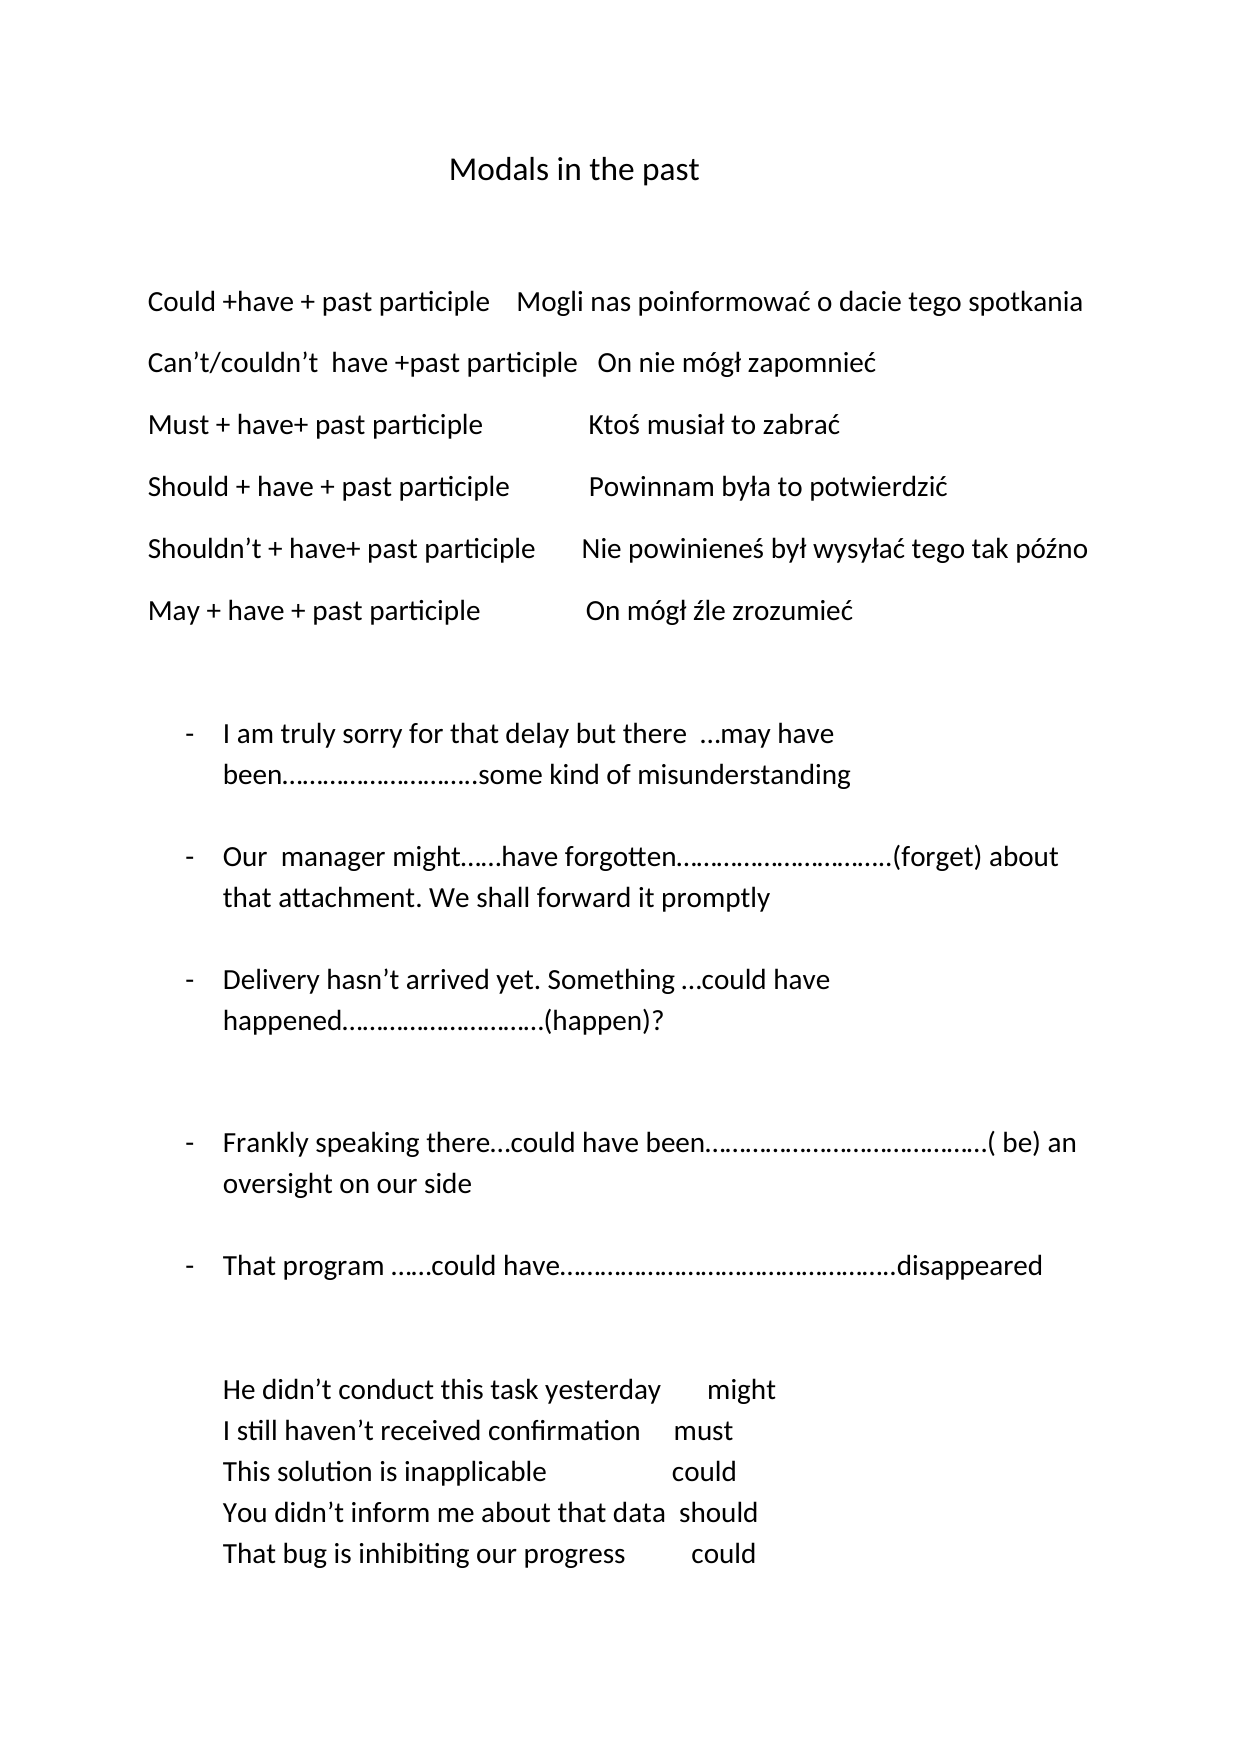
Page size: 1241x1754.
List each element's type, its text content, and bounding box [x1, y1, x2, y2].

list Our manager might……have forgotten…………………………..(forget) about that attachment. We shall forward it promptly [185, 838, 1093, 914]
text Should + have + past participle Powinnam była to potwierdzić [148, 468, 1093, 504]
list He didn’t conduct this task yesterday might [223, 1371, 1093, 1407]
text Modals in the past [148, 148, 1093, 188]
text Shouldn’t + have+ past participle Nie powinieneś był wysyłać tego tak późno [148, 530, 1093, 566]
list That bug is inhibiting our progress could [223, 1535, 1093, 1570]
list I am truly sorry for that delay but there …may have been………………………..some kind of misunderstanding [185, 715, 1093, 792]
list You didn’t inform me about that data should [223, 1494, 1093, 1529]
list Frankly speaking there…could have been……………………………………( be) an oversight on our side [185, 1124, 1093, 1201]
text Could +have + past participle Mogli nas poinformować o dacie tego spotkania [148, 283, 1093, 318]
text May + have + past participle On mógł źle zrozumieć [148, 592, 1093, 627]
list I still haven’t received confirmation must [223, 1412, 1093, 1447]
text Can’t/couldn’t have +past participle On nie mógł zapomnieć [148, 344, 1093, 380]
text Must + have+ past participle Ktoś musiał to zabrać [148, 406, 1093, 442]
list This solution is inapplicable could [223, 1453, 1093, 1488]
list Delivery hasn’t arrived yet. Something …could have happened…………………………(happen)? [185, 961, 1093, 1037]
list That program ……could have…………………………………………..disappeared [185, 1247, 1093, 1283]
